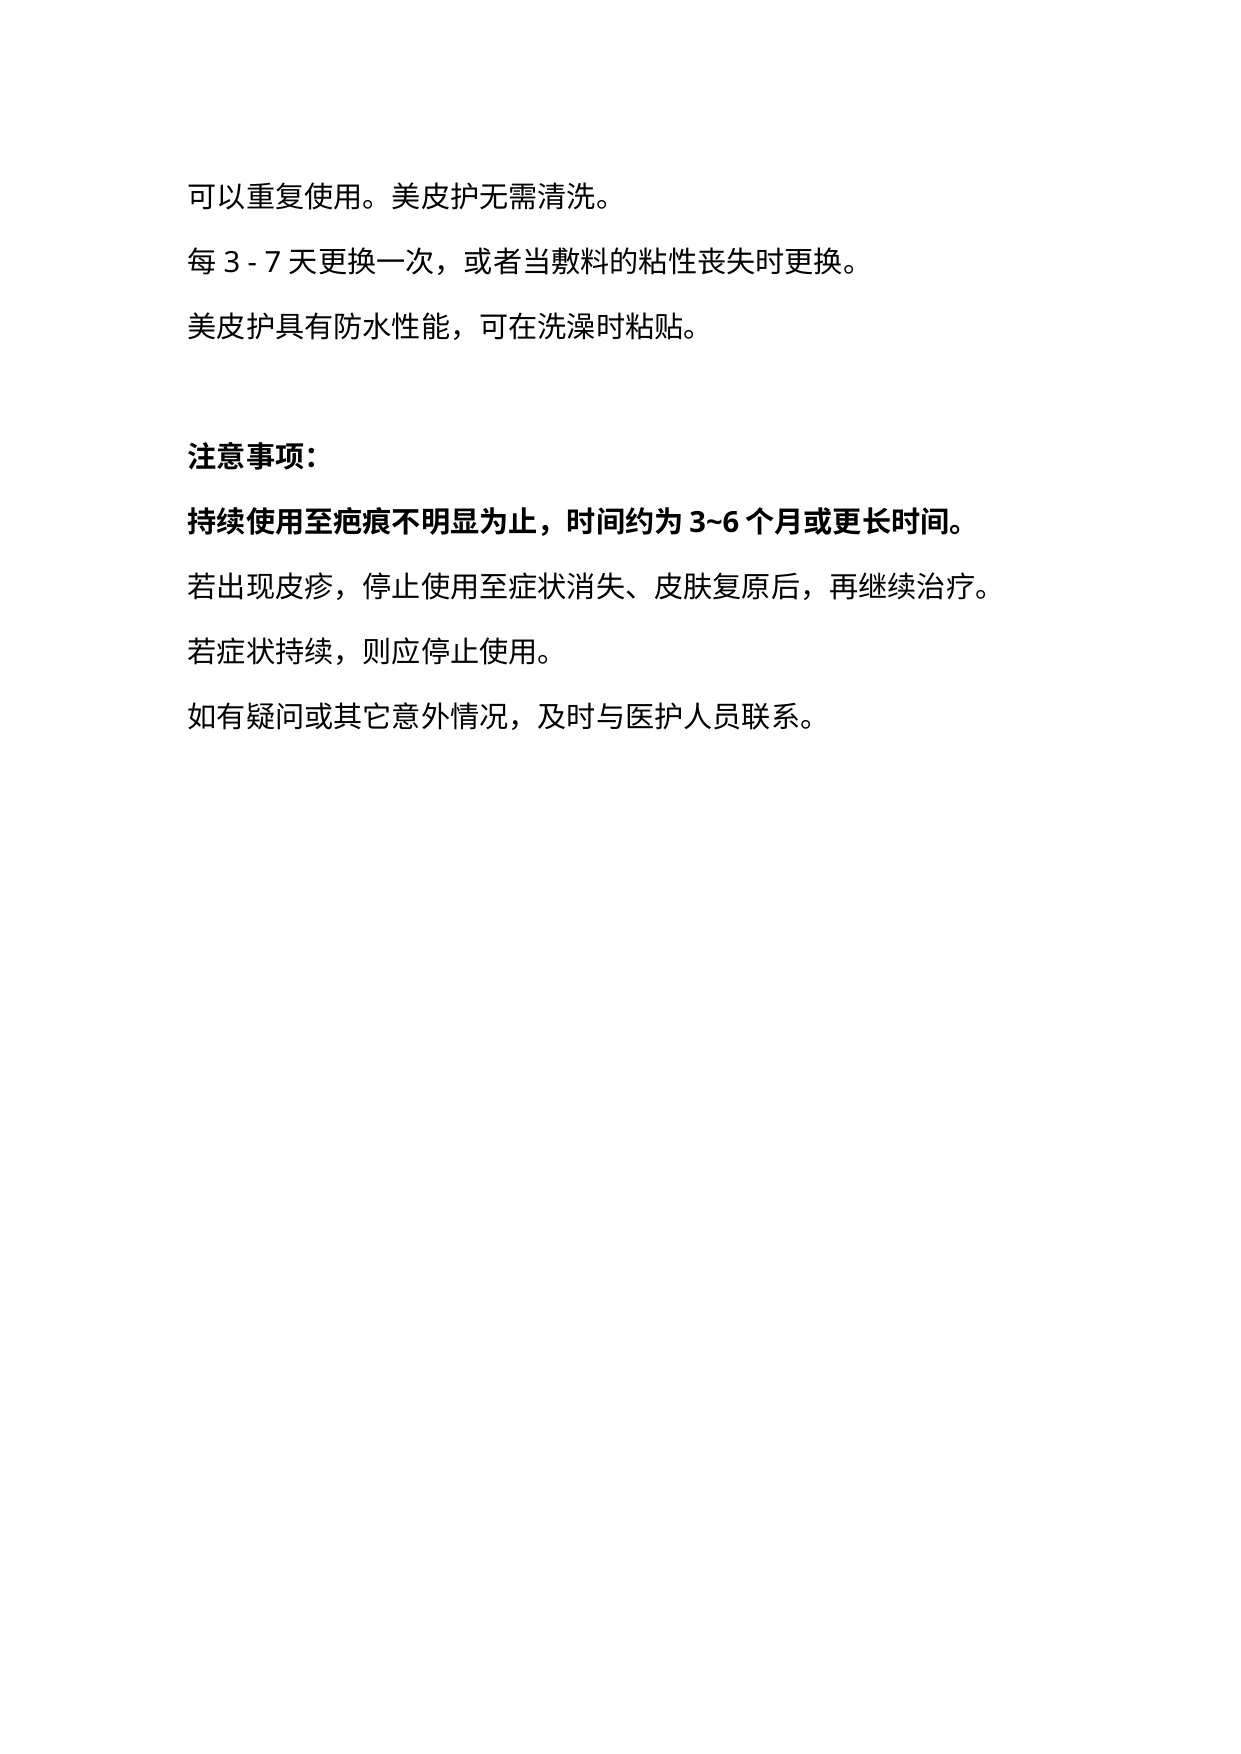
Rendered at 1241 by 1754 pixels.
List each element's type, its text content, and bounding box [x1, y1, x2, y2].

text 每 3 - 7 天更换一次，或者当敷料的粘性丧失时更换。 [187, 227, 1053, 292]
text 若症状持续，则应停止使用。 [187, 617, 1053, 682]
text 如有疑问或其它意外情况，及时与医护人员联系。 [187, 682, 1053, 747]
text 持续使用至疤痕不明显为止，时间约为3~6个月或更长时间。 [187, 487, 1053, 552]
text 注意事项： [187, 422, 1053, 487]
text 可以重复使用。美皮护无需清洗。 [187, 162, 1053, 227]
text 美皮护具有防水性能，可在洗澡时粘贴。 [187, 292, 1053, 357]
text 若出现皮疹，停止使用至症状消失、皮肤复原后，再继续治疗。 [187, 552, 1053, 617]
